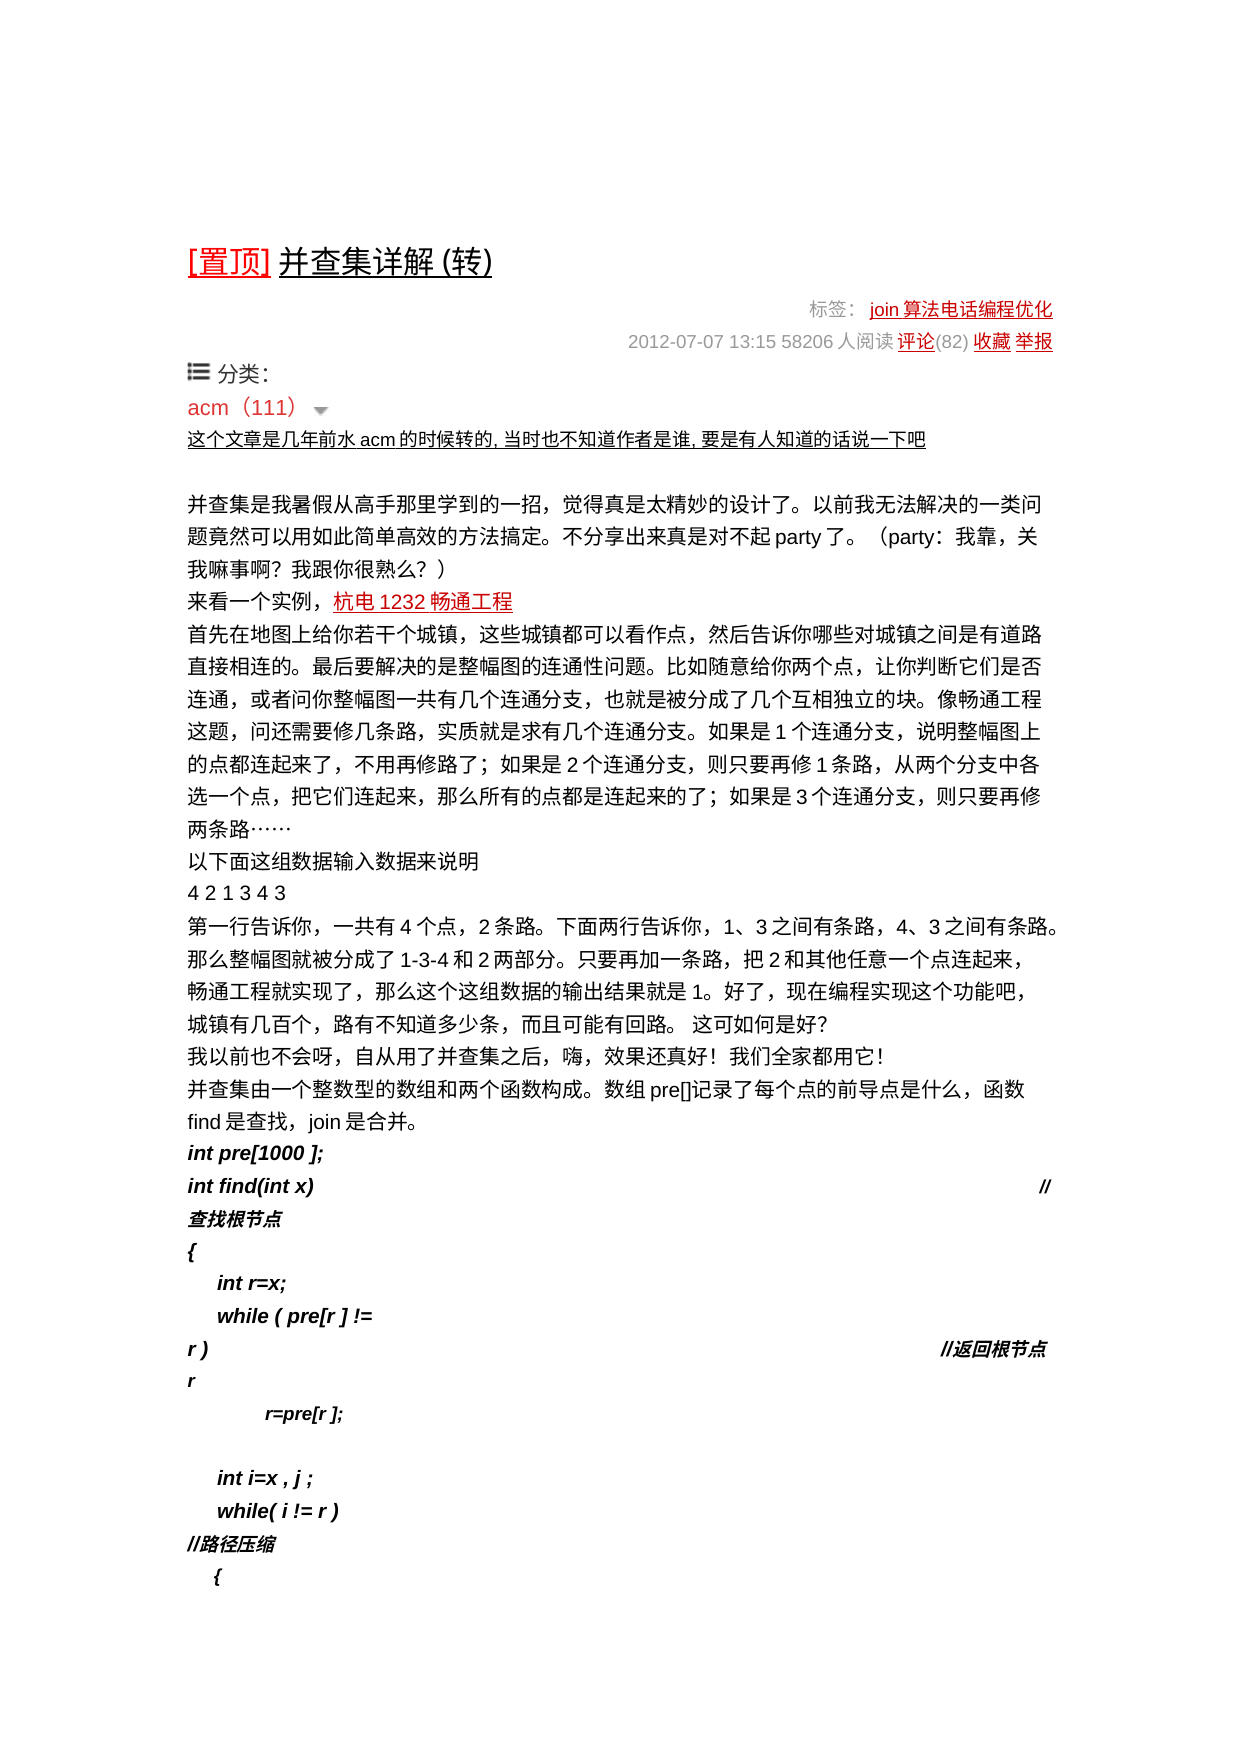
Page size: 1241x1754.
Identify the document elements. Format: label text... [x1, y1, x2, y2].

text 来看一个实例，杭电1232畅通工程 [187, 584, 1053, 617]
text 第一行告诉你，一共有4个点，2条路。下面两行告诉你，1、3之间有条路，4、3之间有条路。那么整幅图就被分成了1-3-4和2两部分。只要再加一条路，把2和其他任意一个点连起来，畅通工程就实现了，那么这个这组数据的输出结果就是1。好了，现在编程实现这个功能吧，城镇有几百个，路有不知道多少条，而且可能有回路。 这可如何是好？ [187, 909, 1053, 1039]
text 标签： join算法电话编程优化 [187, 292, 1053, 324]
text 首先在地图上给你若干个城镇，这些城镇都可以看作点，然后告诉你哪些对城镇之间是有道路直接相连的。最后要解决的是整幅图的连通性问题。比如随意给你两个点，让你判断它们是否连通，或者问你整幅图一共有几个连通分支，也就是被分成了几个互相独立的块。像畅通工程这题，问还需要修几条路，实质就是求有几个连通分支。如果是1个连通分支，说明整幅图上的点都连起来了，不用再修路了；如果是2个连通分支，则只要再修1条路，从两个分支中各选一个点，把它们连起来，那么所有的点都是连起来的了；如果是3个连通分支，则只要再修两条路…… [187, 617, 1053, 844]
text 4 2 1 3 4 3 [187, 877, 1053, 909]
picture [314, 407, 331, 416]
text 并查集由一个整数型的数组和两个函数构成。数组pre[]记录了每个点的前导点是什么，函数find是查找，join是合并。 [187, 1072, 1053, 1137]
text int pre[1000 ]; [187, 1137, 1053, 1169]
text while( i != r ) //路径压缩 [187, 1494, 1053, 1559]
text 并查集是我暑假从高手那里学到的一招，觉得真是太精妙的设计了。以前我无法解决的一类问题竟然可以用如此简单高效的方法搞定。不分享出来真是对不起party了。（party：我靠，关我嘛事啊？我跟你很熟么？） [187, 487, 1053, 584]
picture [187, 362, 211, 383]
text r=pre[r ]; [187, 1397, 1053, 1429]
text int find(int x) //查找根节点 [187, 1169, 1053, 1234]
text 这个文章是几年前水acm的时候转的, 当时也不知道作者是谁, 要是有人知道的话说一下吧 [187, 422, 1053, 454]
text 我以前也不会呀，自从用了并查集之后，嗨，效果还真好！我们全家都用它！ [187, 1039, 1053, 1072]
text int i=x , j ; [187, 1462, 1053, 1494]
text acm（111） [187, 389, 1053, 422]
text while ( pre[r ] != r ) //返回根节点 r [187, 1299, 1053, 1397]
text 以下面这组数据输入数据来说明 [187, 844, 1053, 877]
text int r=x; [187, 1267, 1053, 1299]
text { [187, 1234, 1053, 1267]
text [置顶] 并查集详解 (转) [187, 227, 1053, 292]
text 分类： [187, 357, 1053, 389]
text { [187, 1559, 1053, 1592]
text 2012-07-07 13:15 58206人阅读 评论(82) 收藏 举报 [187, 324, 1053, 357]
